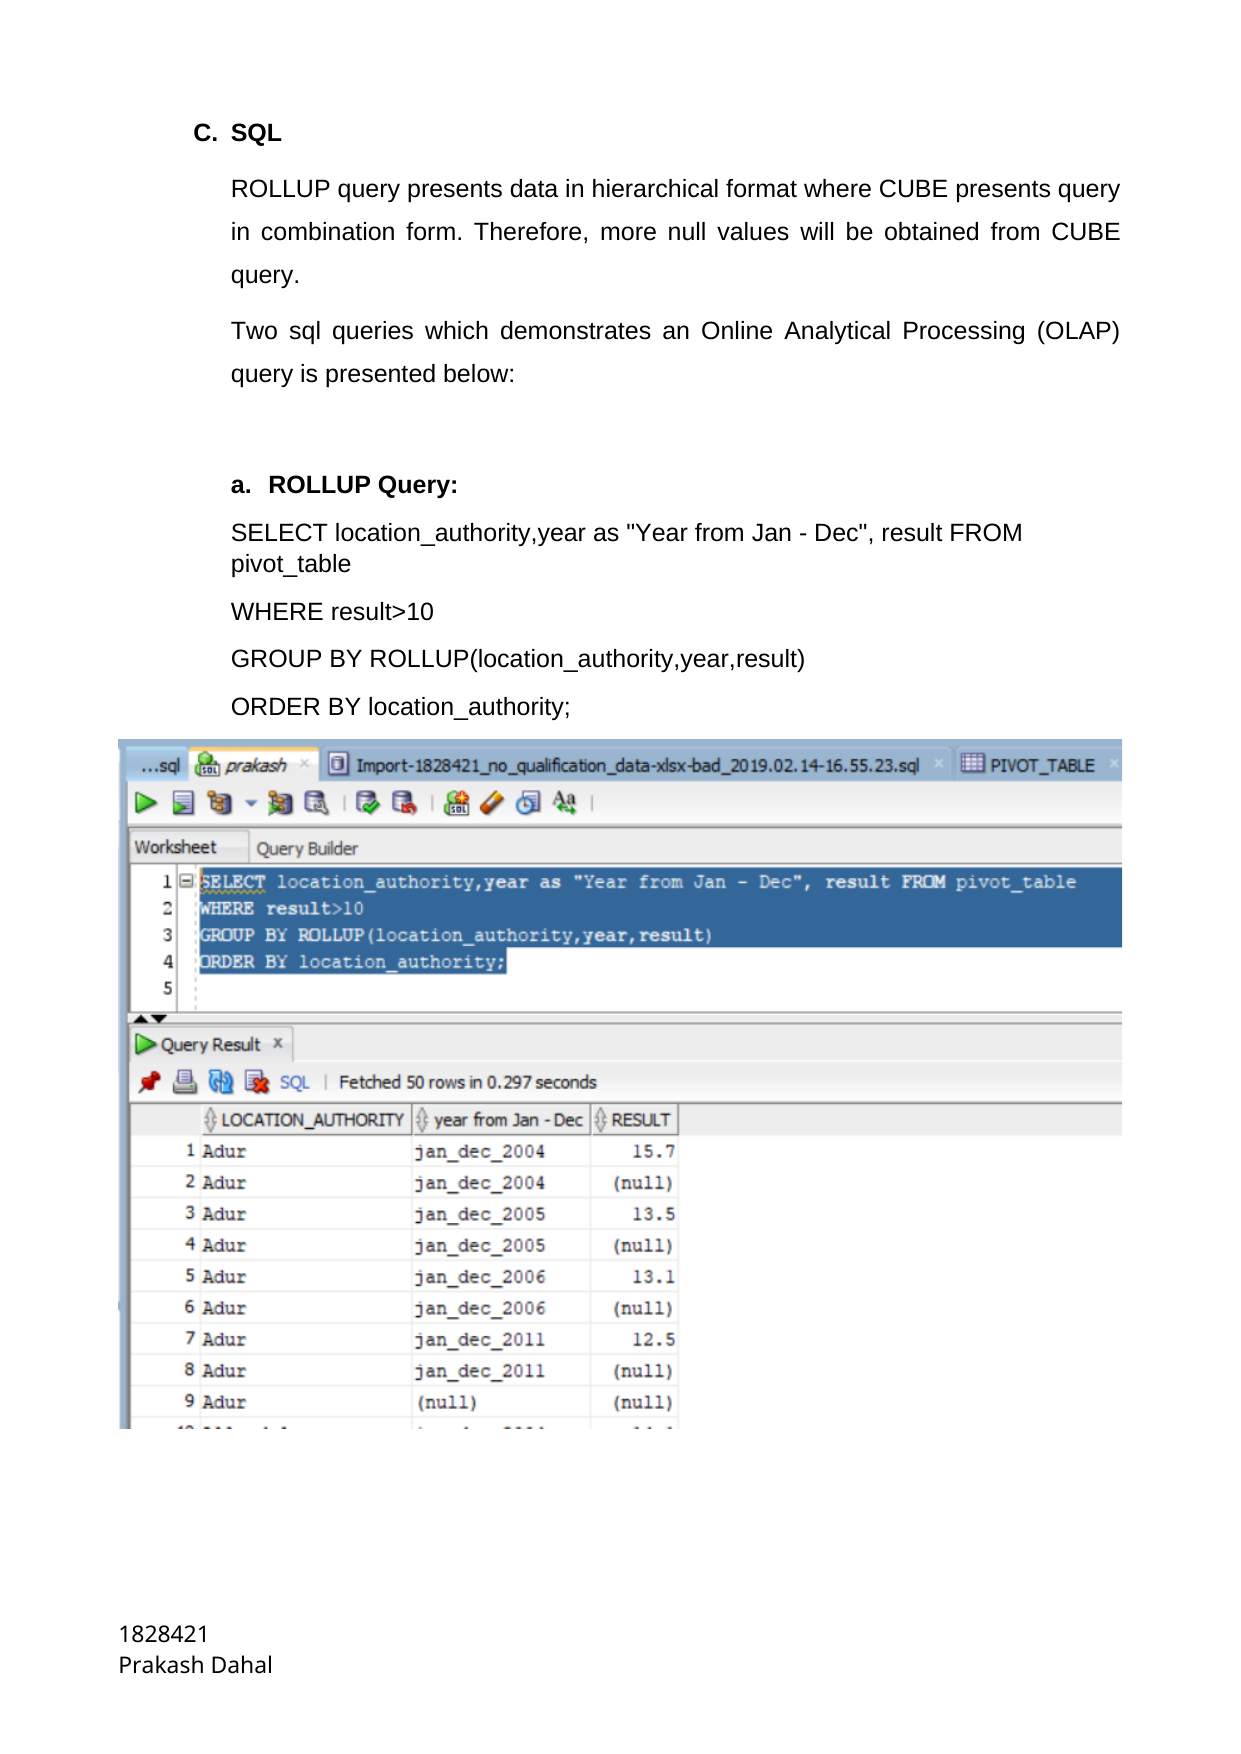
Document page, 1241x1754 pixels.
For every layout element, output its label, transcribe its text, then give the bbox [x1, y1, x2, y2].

text ORDER BY location_authority; [231, 692, 1122, 721]
list SQL [193, 118, 1122, 147]
picture [118, 739, 1123, 1429]
text WHERE result>10 [231, 596, 1122, 625]
list ROLLUP Query: [231, 470, 1122, 499]
text GROUP BY ROLLUP(location_authority,year,result) [231, 644, 1122, 673]
list ROLLUP query presents data in hierarchical format where CUBE presents query in combination form. Therefore, more null values will be obtained from CUBE query. [231, 174, 1122, 289]
list Two sql queries which demonstrates an Online Analytical Processing (OLAP) query is presented below: [231, 316, 1122, 387]
text SELECT location_authority,year as "Year from Jan - Dec", result FROM pivot_table [231, 518, 1122, 577]
